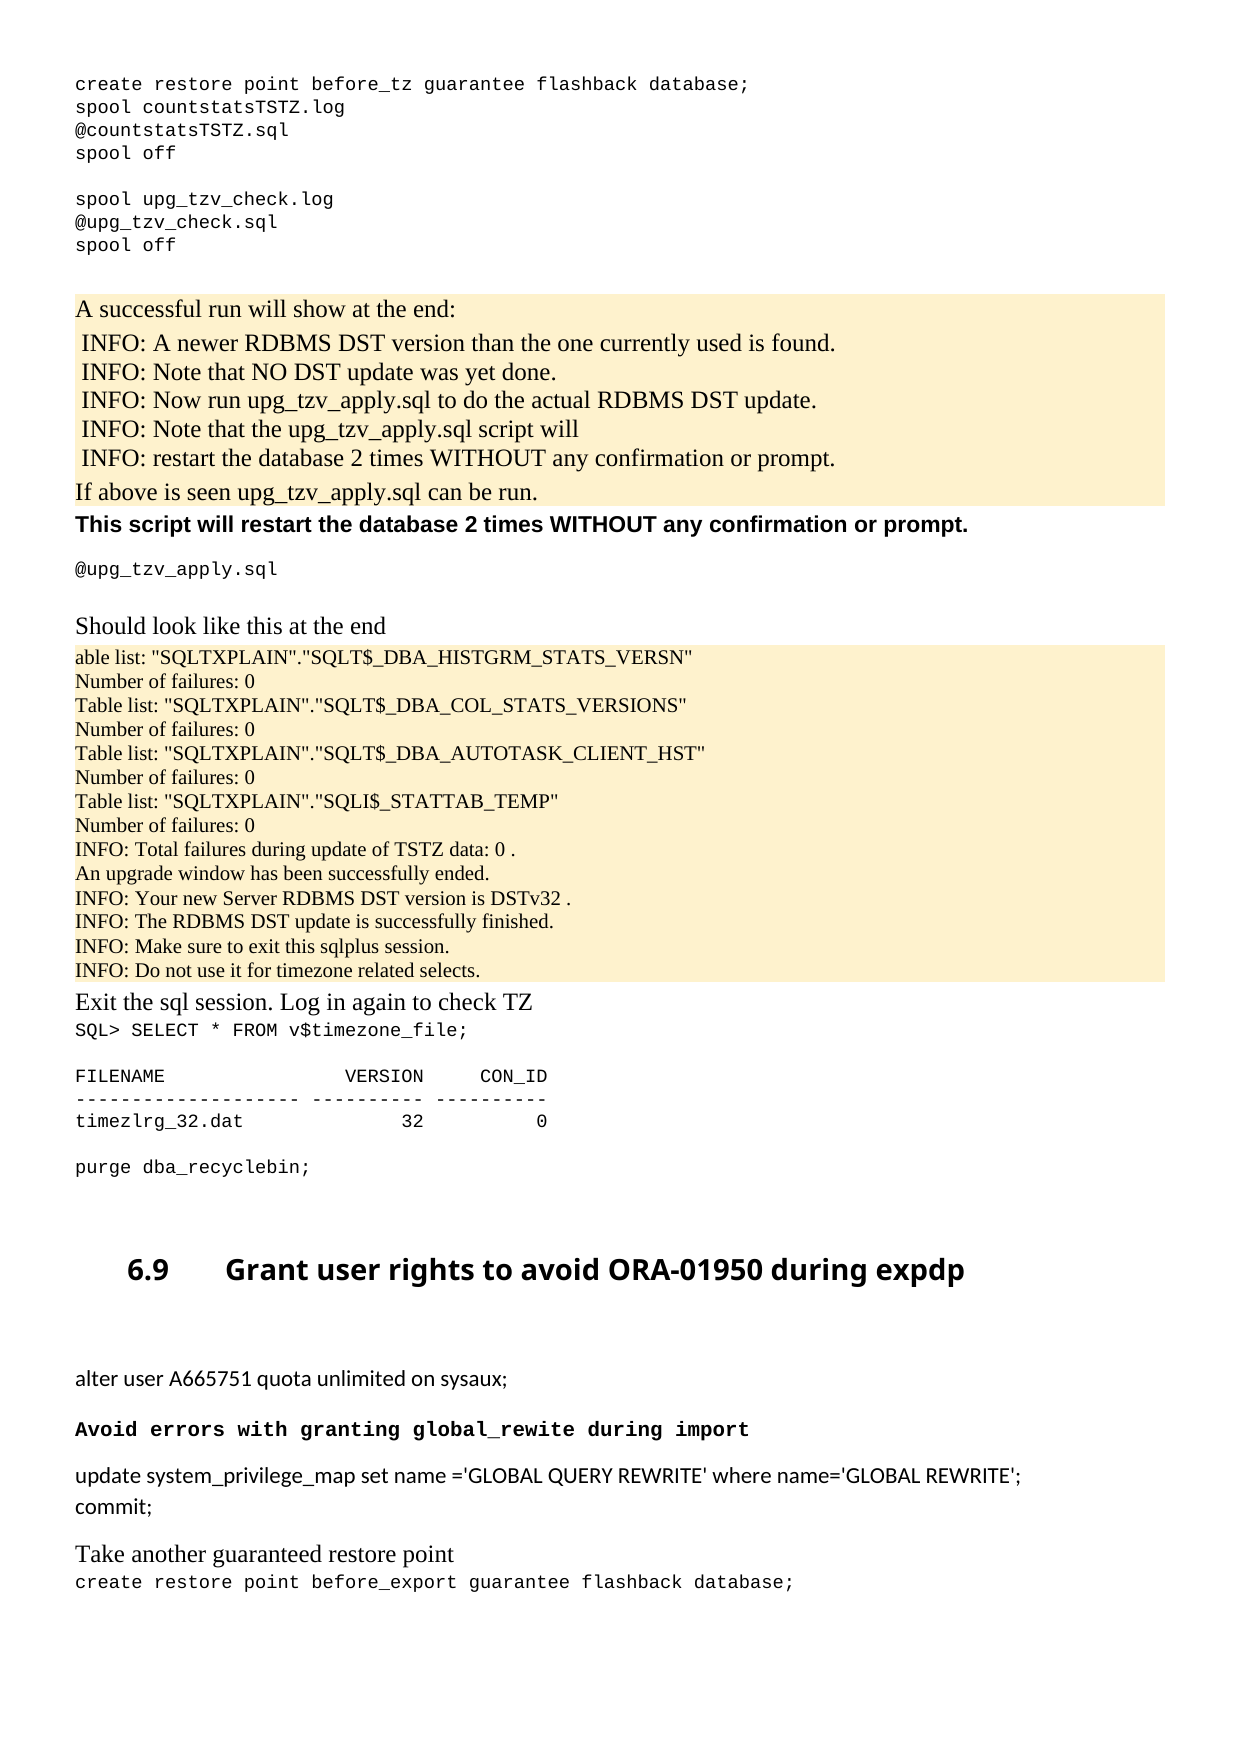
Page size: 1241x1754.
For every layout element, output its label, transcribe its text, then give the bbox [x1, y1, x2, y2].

text Table list: "SQLTXPLAIN"."SQLT$_DBA_AUTOTASK_CLIENT_HST" [75, 741, 1165, 765]
text able list: "SQLTXPLAIN"."SQLT$_DBA_HISTGRM_STATS_VERSN" [75, 645, 1165, 669]
text Number of failures: 0 [75, 669, 1165, 693]
subtitle Grant user rights to avoid ORA-01950 during expdp [127, 1249, 1165, 1288]
text create restore point before_export guarantee flashback database; [75, 1572, 1165, 1594]
text INFO: Your new Server RDBMS DST version is DSTv32 . [75, 885, 1165, 909]
text update system_privilege_map set name ='GLOBAL QUERY REWRITE' where name='GLOBAL REWRITE'; commit; [75, 1462, 1165, 1520]
text Number of failures: 0 [75, 717, 1165, 741]
text INFO: A newer RDBMS DST version than the one currently used is found. INFO: Note that NO DST update was yet done. INFO: Now run upg_tzv_apply.sql to do the actual RDBMS DST update. INFO: Note that the upg_tzv_apply.sql script will INFO: restart the database 2 times WITHOUT any confirmation or prompt. [75, 328, 1165, 472]
text An upgrade window has been successfully ended. [75, 861, 1165, 885]
text timezlrg_32.dat 32 0 [75, 1112, 1165, 1133]
text Should look like this at the end [75, 611, 1165, 640]
text INFO: Total failures during update of TSTZ data: 0 . [75, 837, 1165, 861]
text Table list: "SQLTXPLAIN"."SQLT$_DBA_COL_STATS_VERSIONS" [75, 693, 1165, 717]
text Avoid errors with granting global_rewite during import [75, 1419, 1165, 1443]
text INFO: Do not use it for timezone related selects. [75, 958, 1165, 982]
text purge dba_recyclebin; [75, 1158, 1165, 1179]
text @upg_tzv_apply.sql [75, 560, 1165, 581]
text INFO: The RDBMS DST update is successfully finished. [75, 909, 1165, 933]
text alter user A665751 quota unlimited on sysaux; [75, 1364, 1165, 1392]
text create restore point before_tz guarantee flashback database; [75, 75, 1165, 96]
text If above is seen upg_tzv_apply.sql can be run. [75, 477, 1165, 506]
text Table list: "SQLTXPLAIN"."SQLI$_STATTAB_TEMP" [75, 789, 1165, 813]
text Take another guaranteed restore point [75, 1539, 1165, 1567]
text Number of failures: 0 [75, 765, 1165, 789]
text FILENAME VERSION CON_ID [75, 1066, 1165, 1088]
text A successful run will show at the end: [75, 294, 1165, 323]
text spool upg_tzv_check.log @upg_tzv_check.sql spool off [75, 189, 1165, 287]
text INFO: Make sure to exit this sqlplus session. [75, 933, 1165, 958]
text Number of failures: 0 [75, 813, 1165, 837]
text This script will restart the database 2 times WITHOUT any confirmation or prompt. [75, 511, 1165, 537]
text -------------------- ---------- ---------- [75, 1089, 1165, 1111]
text Exit the sql session. Log in again to check TZ [75, 987, 1165, 1016]
text SQL> SELECT * FROM v$timezone_file; [75, 1021, 1165, 1042]
text spool countstatsTSTZ.log @countstatsTSTZ.sql spool off [75, 98, 1165, 165]
